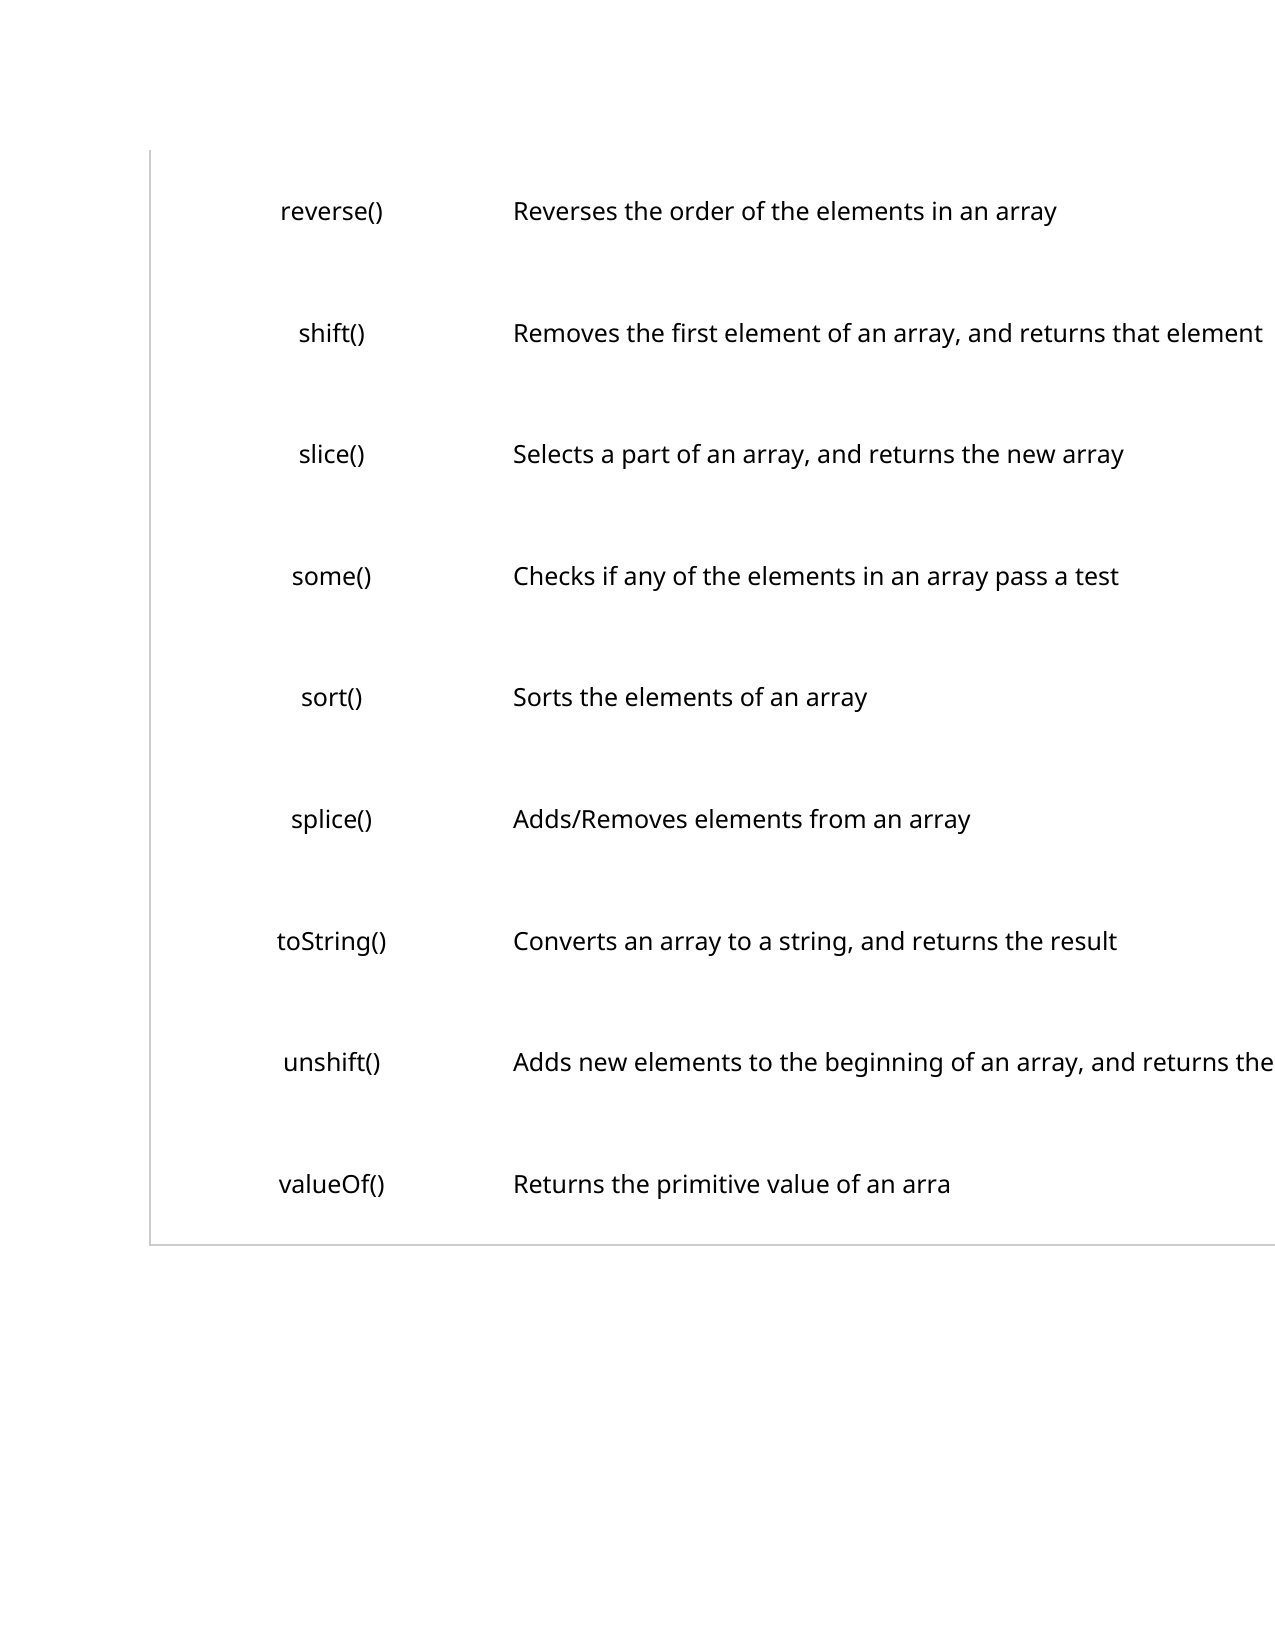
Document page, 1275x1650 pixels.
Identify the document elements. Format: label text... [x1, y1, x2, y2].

table_cell Returns the primitive value of an arra [500, 1123, 1275, 1244]
table_cell Removes the first element of an array, and returns that element [500, 272, 1275, 393]
table_cell splice() [151, 758, 500, 879]
table_cell Selects a part of an array, and returns the new array [500, 393, 1275, 515]
table_cell valueOf() [151, 1123, 500, 1244]
table_cell shift() [151, 272, 500, 393]
table_cell reverse() [151, 150, 500, 272]
table_cell Adds/Removes elements from an array [500, 758, 1275, 879]
table_cell some() [151, 515, 500, 636]
table_cell slice() [151, 393, 500, 515]
table_cell unshift() [151, 1001, 500, 1122]
table_cell Reverses the order of the elements in an array [500, 150, 1275, 272]
table_cell Converts an array to a string, and returns the result [500, 879, 1275, 1001]
table_cell toString() [151, 879, 500, 1001]
table_cell Checks if any of the elements in an array pass a test [500, 515, 1275, 636]
table_cell sort() [151, 636, 500, 758]
table_cell Sorts the elements of an array [500, 636, 1275, 758]
table_cell Adds new elements to the beginning of an array, and returns the new length [500, 1001, 1275, 1122]
